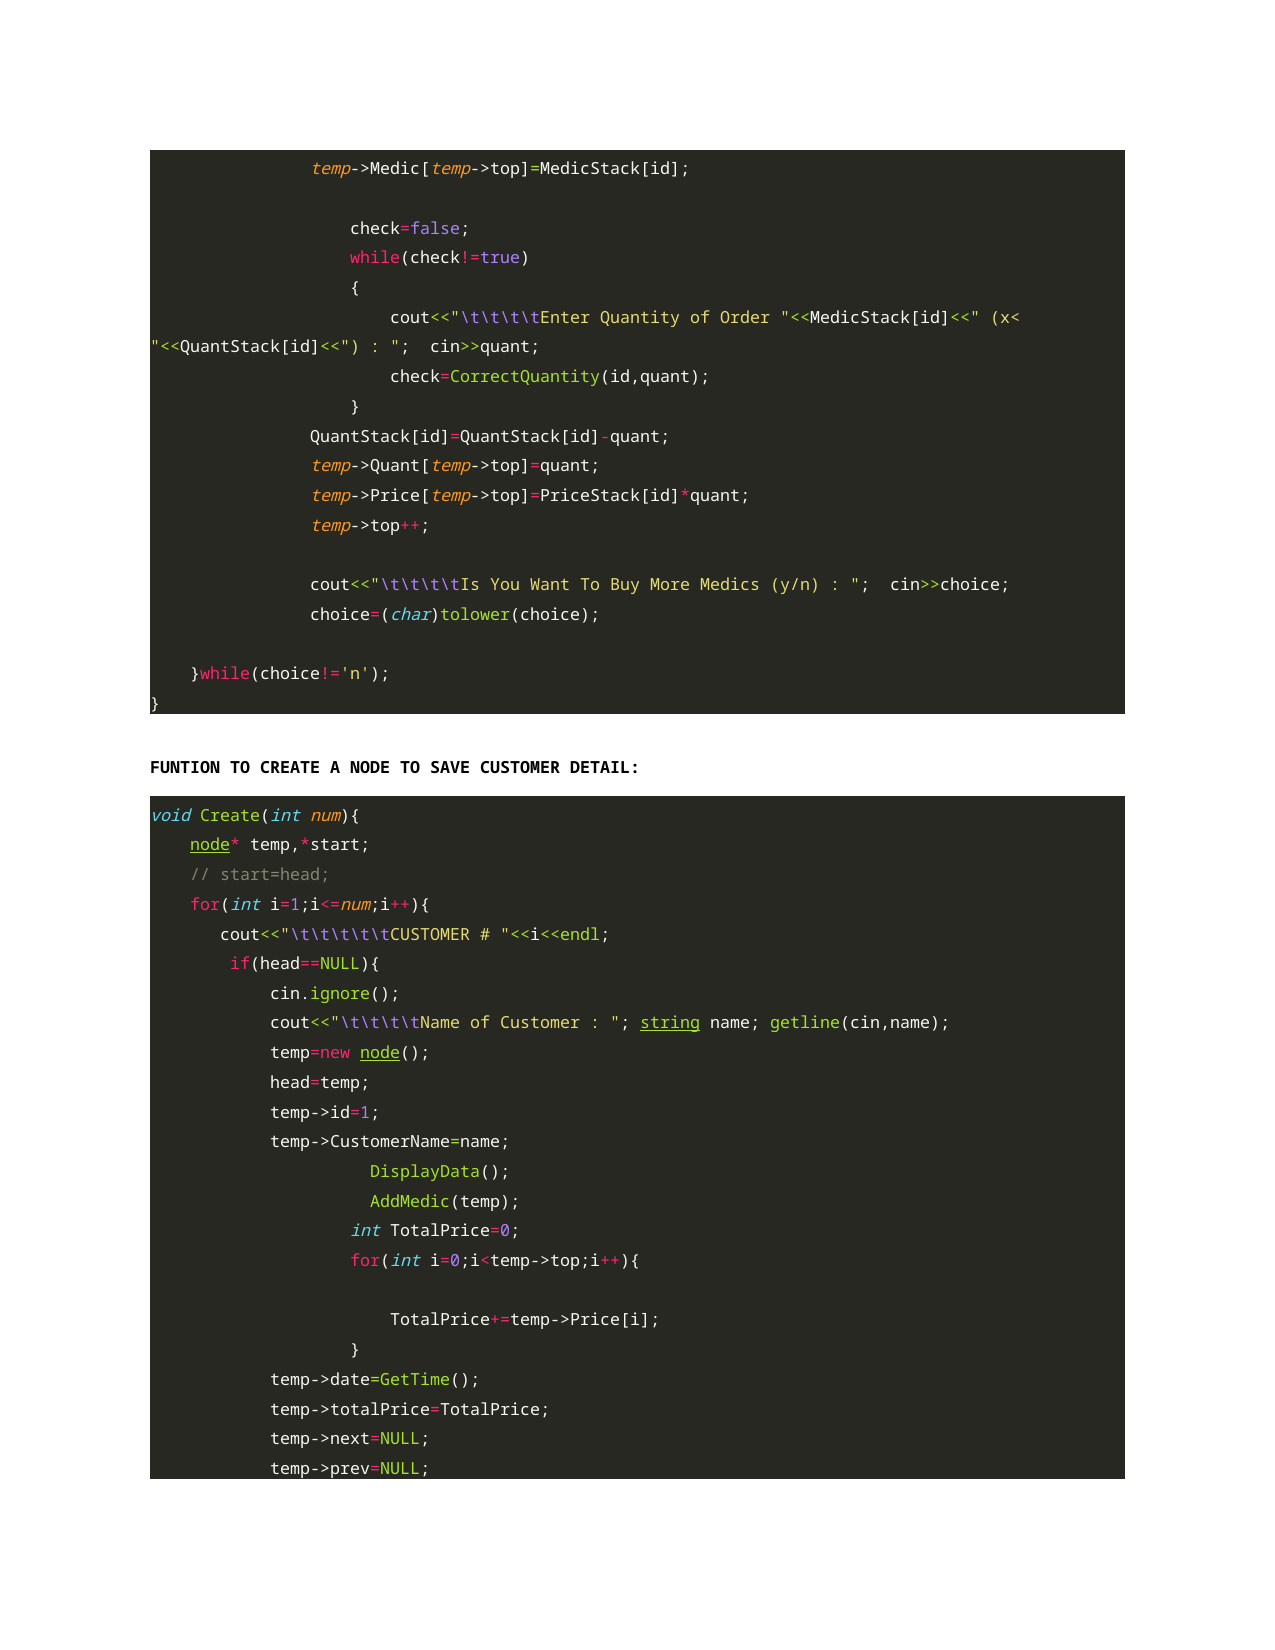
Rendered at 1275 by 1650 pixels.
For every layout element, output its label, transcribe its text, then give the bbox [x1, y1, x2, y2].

text } [150, 1331, 1125, 1360]
text temp->top++; [150, 506, 1125, 536]
text AddMedic(temp); [150, 1182, 1125, 1212]
text temp->id=1; [150, 1093, 1125, 1123]
text temp->next=NULL; [150, 1420, 1125, 1449]
text check=false; [150, 209, 1125, 239]
text for(int i=1;i<=num;i++){ [150, 885, 1125, 915]
text QuantStack[id]=QuantStack[id]-quant; [150, 417, 1125, 447]
text temp->date=GetTime(); [150, 1360, 1125, 1390]
text node* temp,*start; [150, 826, 1125, 856]
text if(head==NULL){ [150, 945, 1125, 974]
text head=temp; [150, 1063, 1125, 1093]
text int TotalPrice=0; [150, 1212, 1125, 1242]
text cout<<"\t\t\t\tIs You Want To Buy More Medics (y/n) : "; cin>>choice; [150, 566, 1125, 595]
text temp->prev=NULL; [150, 1449, 1125, 1479]
text cin.ignore(); [150, 974, 1125, 1004]
text FUNTION TO CREATE A NODE TO SAVE CUSTOMER DETAIL: [150, 755, 1125, 778]
text DisplayData(); [150, 1153, 1125, 1182]
text cout<<"\t\t\t\t\tCUSTOMER # "<<i<<endl; [150, 915, 1125, 945]
text temp->Quant[temp->top]=quant; [150, 447, 1125, 477]
text cout<<"\t\t\t\tEnter Quantity of Order "<<MedicStack[id]<<" (x<"<<QuantStack[id]<<") : "; cin>>quant; [150, 298, 1125, 358]
text temp->CustomerName=name; [150, 1123, 1125, 1153]
text temp->Medic[temp->top]=MedicStack[id]; [150, 150, 1125, 180]
text temp->totalPrice=TotalPrice; [150, 1390, 1125, 1420]
text TotalPrice+=temp->Price[i]; [150, 1301, 1125, 1331]
text check=CorrectQuantity(id,quant); [150, 358, 1125, 387]
text { [150, 269, 1125, 298]
text while(check!=true) [150, 239, 1125, 269]
text } [150, 387, 1125, 417]
text cout<<"\t\t\t\tName of Customer : "; string name; getline(cin,name); [150, 1004, 1125, 1034]
text // start=head; [150, 856, 1125, 885]
text for(int i=0;i<temp->top;i++){ [150, 1242, 1125, 1271]
text } [150, 684, 1125, 714]
text temp->Price[temp->top]=PriceStack[id]*quant; [150, 477, 1125, 506]
text choice=(char)tolower(choice); [150, 595, 1125, 625]
text }while(choice!='n'); [150, 655, 1125, 684]
text void Create(int num){ [150, 796, 1125, 826]
text temp=new node(); [150, 1034, 1125, 1063]
